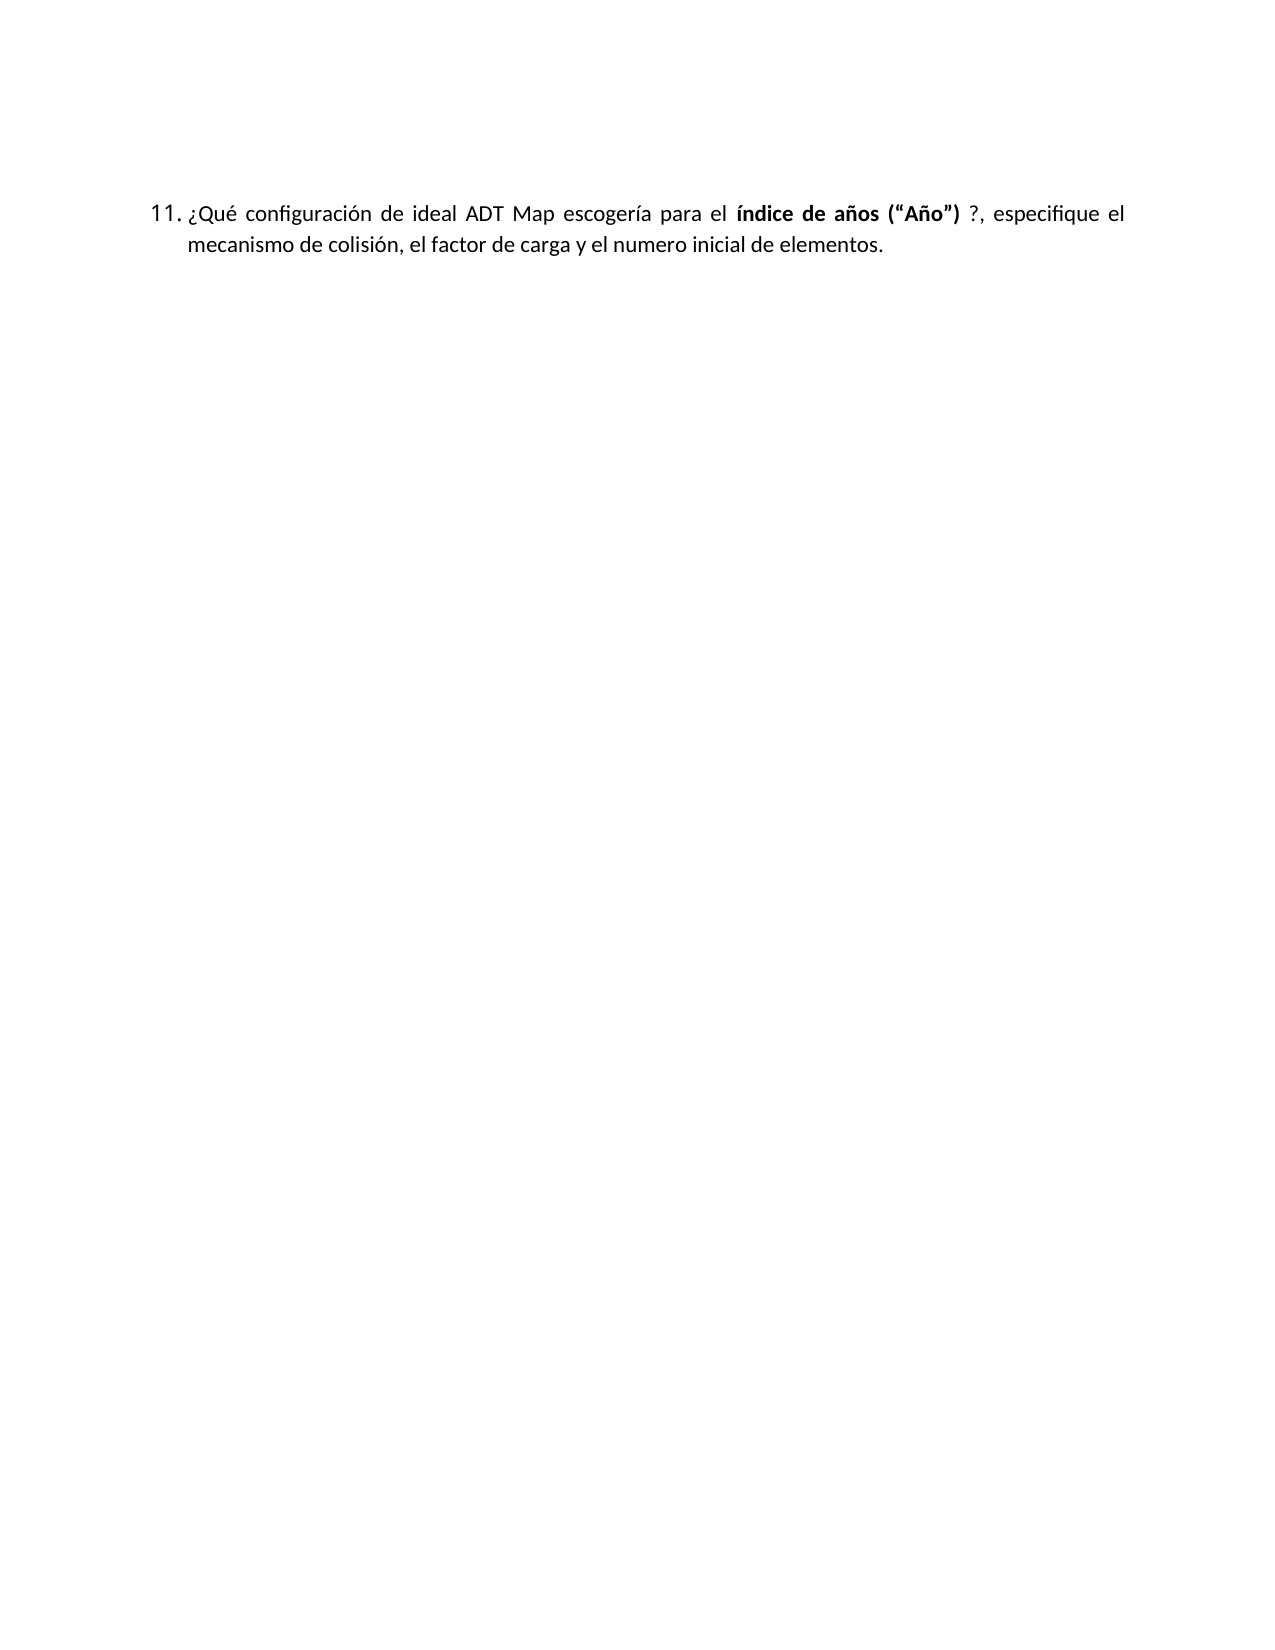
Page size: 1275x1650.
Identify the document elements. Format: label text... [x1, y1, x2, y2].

list ¿Qué configuración de ideal ADT Map escogería para el índice de años (“Año”) ?, especifique el mecanismo de colisión, el factor de carga y el numero inicial de elementos. [150, 197, 1125, 258]
